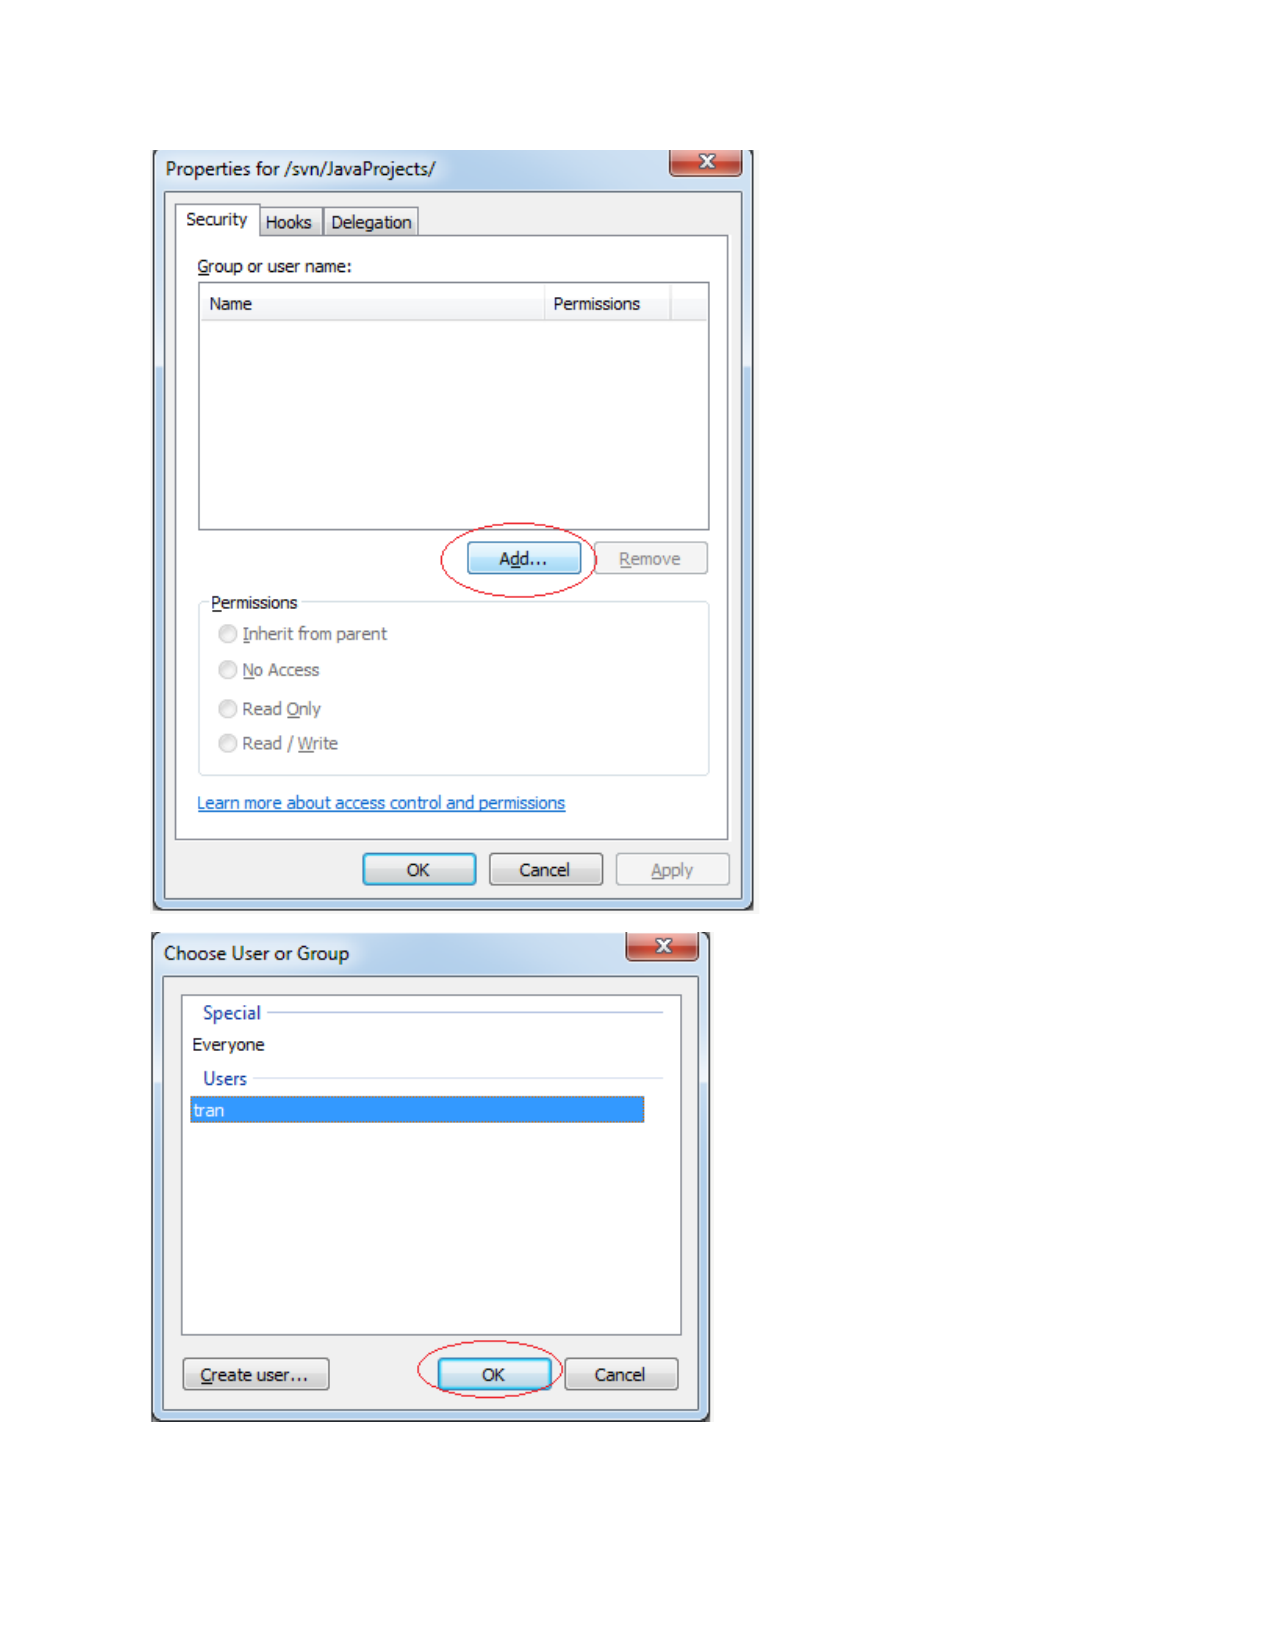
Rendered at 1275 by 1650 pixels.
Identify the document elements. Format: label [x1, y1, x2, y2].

picture [150, 932, 714, 1422]
picture [150, 150, 760, 914]
